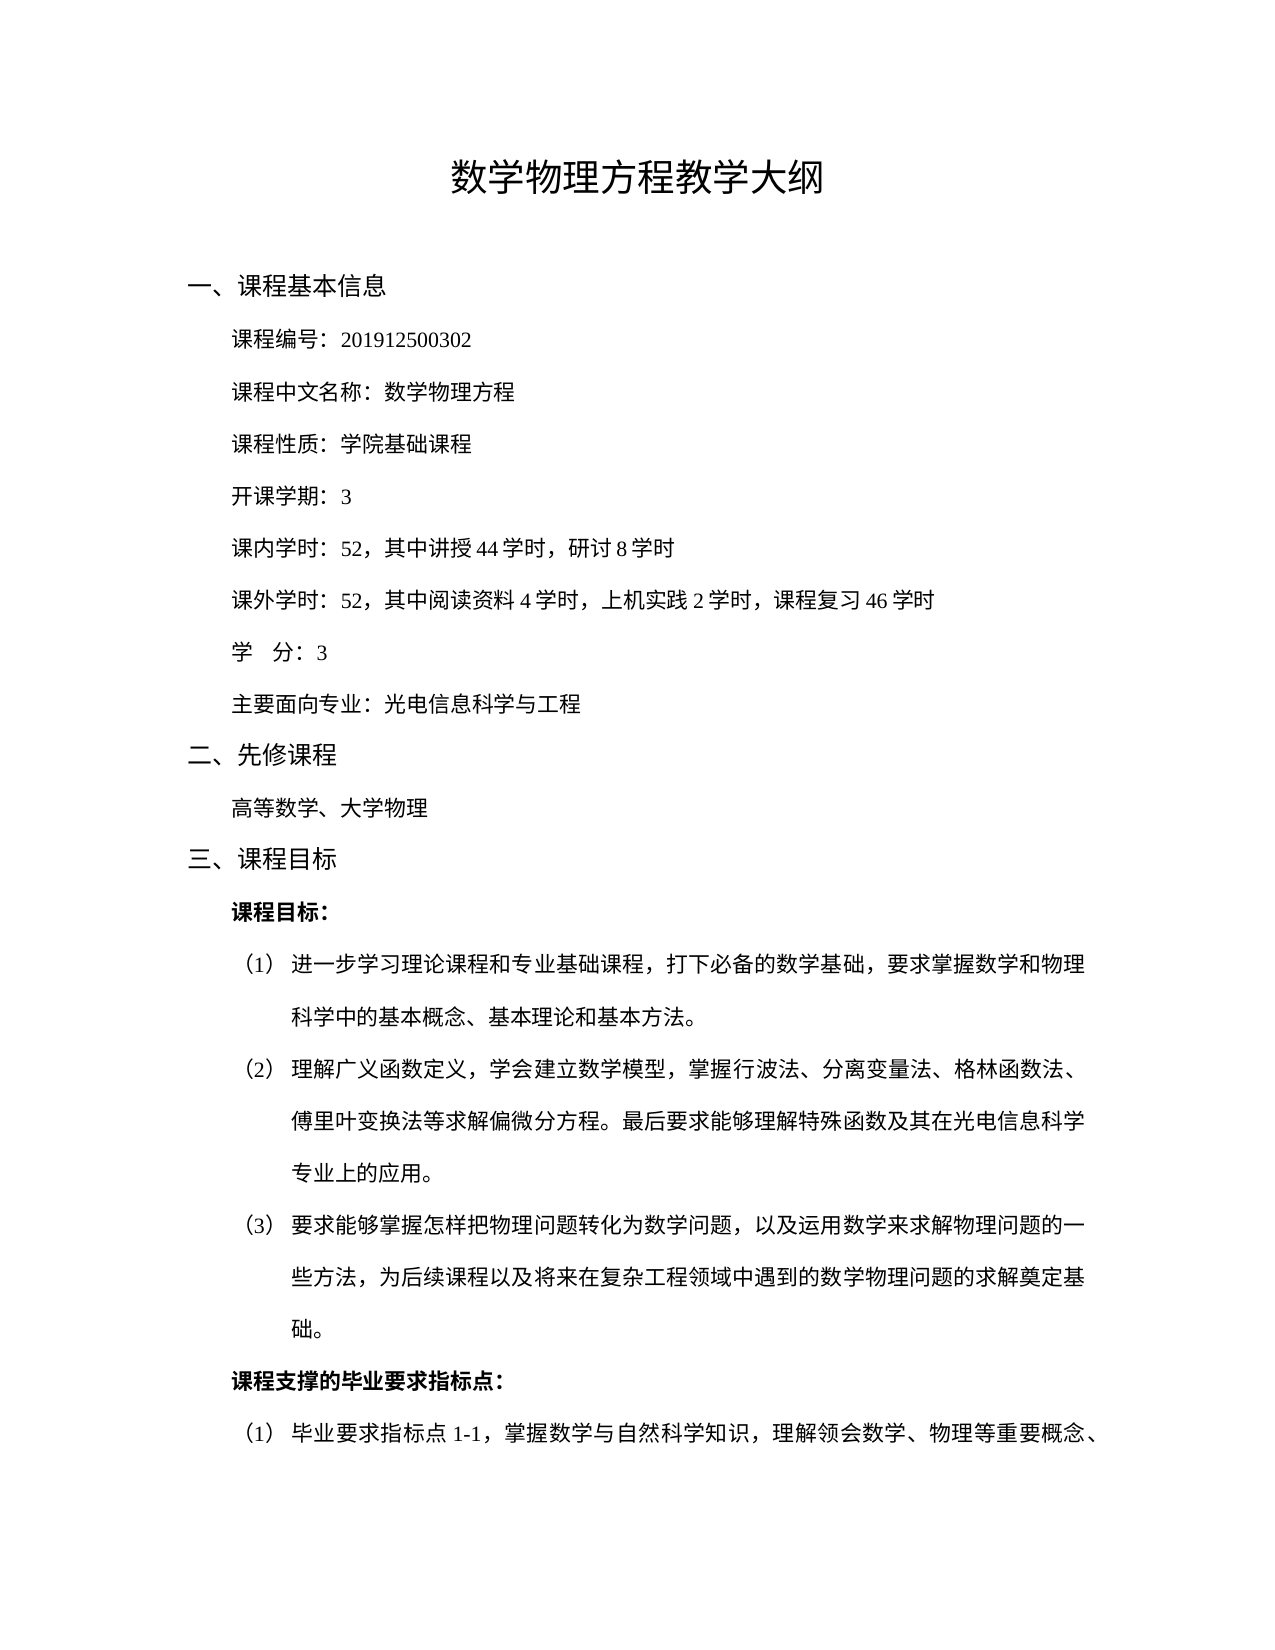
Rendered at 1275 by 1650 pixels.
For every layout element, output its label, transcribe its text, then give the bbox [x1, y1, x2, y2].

text 课程目标： [187, 879, 1087, 931]
text 数学物理方程教学大纲 [187, 150, 1087, 202]
text 主要面向专业：光电信息科学与工程 [187, 671, 1087, 723]
text 学 分：3 [187, 619, 1087, 671]
text 课程性质：学院基础课程 [187, 410, 1087, 462]
text 课程中文名称：数学物理方程 [187, 358, 1087, 410]
text 三、课程目标 [187, 827, 1087, 879]
text 开课学期：3 [187, 462, 1087, 514]
text 课外学时：52，其中阅读资料4学时，上机实践2学时，课程复习46学时 [187, 567, 1087, 619]
text 课内学时：52，其中讲授44学时，研讨8学时 [187, 514, 1087, 567]
list 要求能够掌握怎样把物理问题转化为数学问题，以及运用数学来求解物理问题的一些方法，为后续课程以及将来在复杂工程领域中遇到的数学物理问题的求解奠定基础。 [232, 1192, 1087, 1348]
list 理解广义函数定义，学会建立数学模型，掌握行波法、分离变量法、格林函数法、傅里叶变换法等求解偏微分方程。最后要求能够理解特殊函数及其在光电信息科学专业上的应用。 [232, 1035, 1087, 1192]
text 课程编号：201912500302 [187, 306, 1087, 358]
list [232, 1400, 1087, 1452]
text 二、先修课程 [187, 723, 1087, 775]
text 课程支撑的毕业要求指标点： [187, 1348, 1087, 1400]
text 一、课程基本信息 [187, 254, 1087, 306]
list 进一步学习理论课程和专业基础课程，打下必备的数学基础，要求掌握数学和物理科学中的基本概念、基本理论和基本方法。 [232, 931, 1087, 1035]
text 高等数学、大学物理 [187, 775, 1087, 827]
